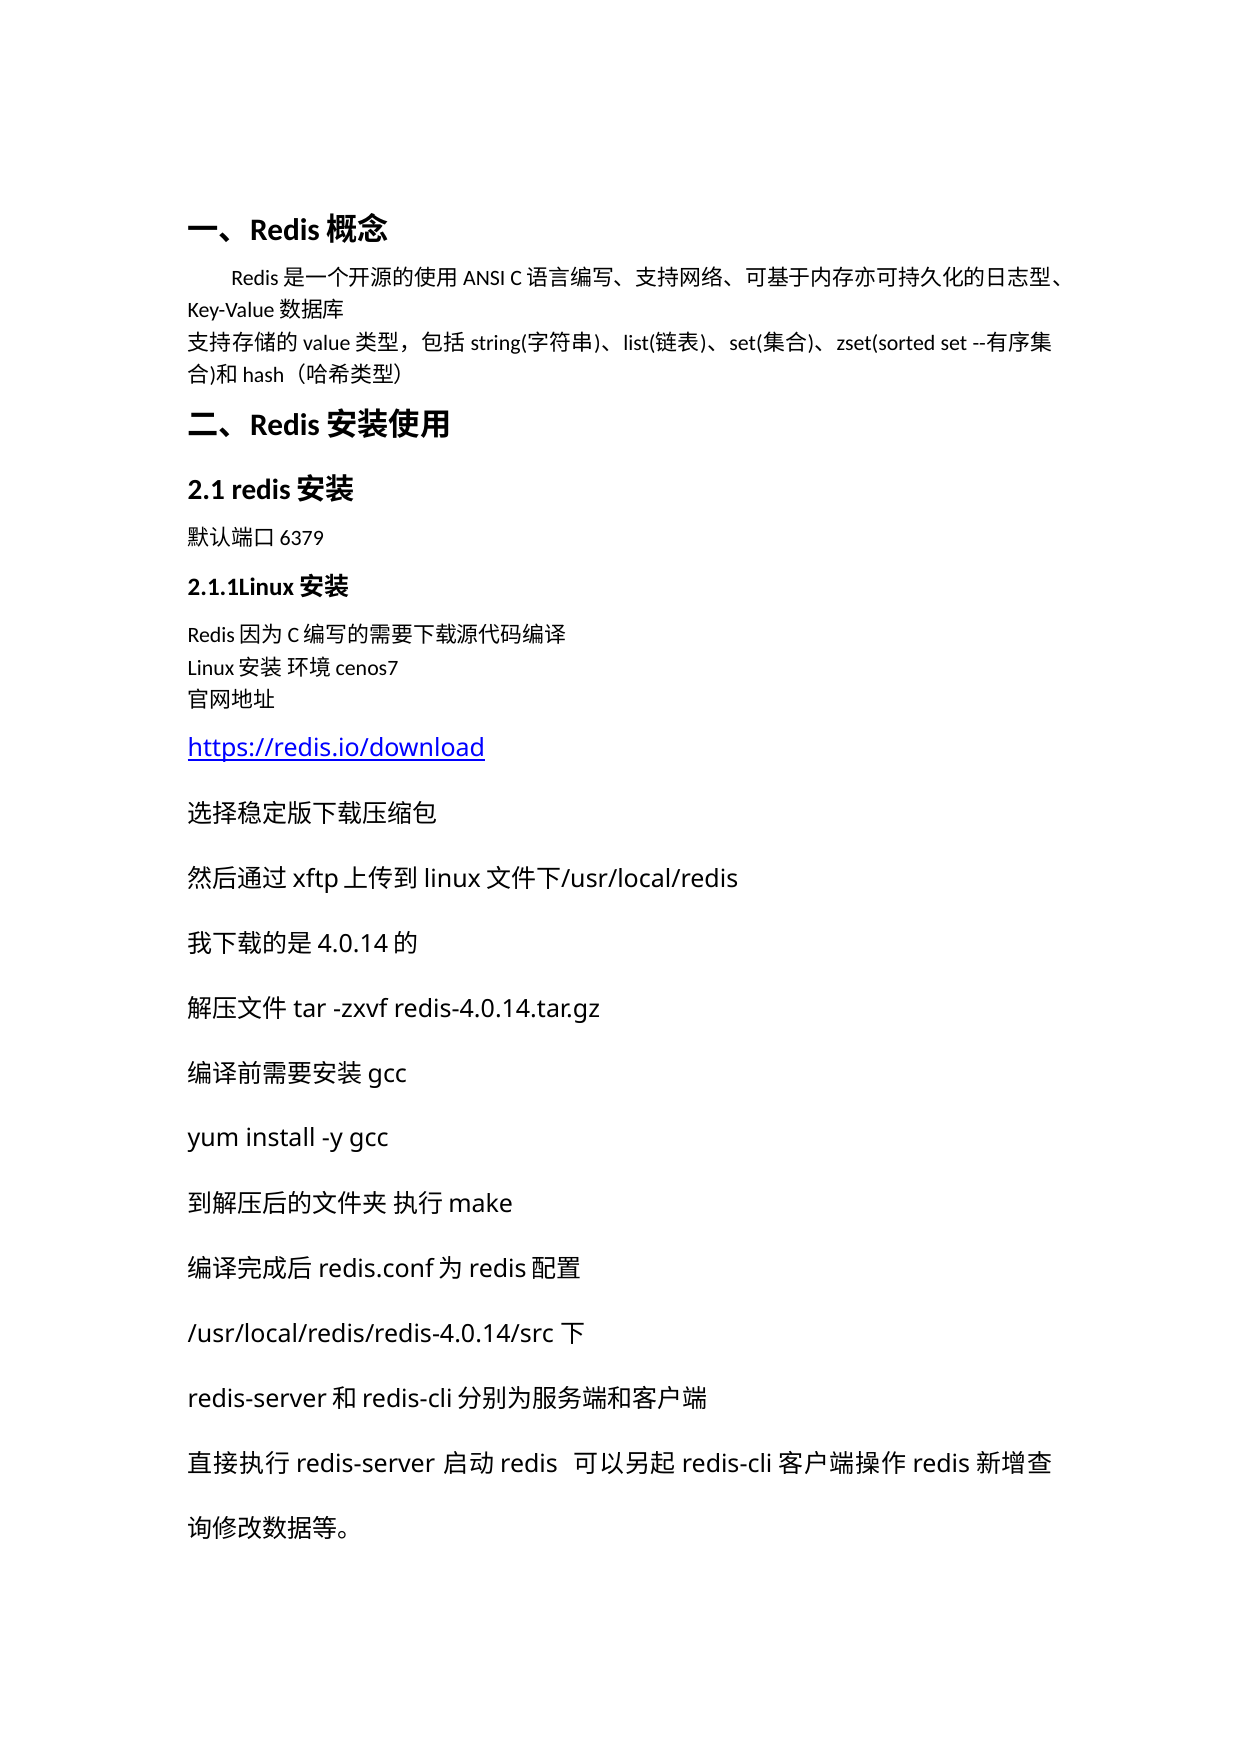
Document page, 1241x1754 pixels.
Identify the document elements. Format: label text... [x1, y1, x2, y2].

text /usr/local/redis/redis-4.0.14/src 下 [187, 1299, 1053, 1364]
text 编译前需要安装gcc [187, 1039, 1053, 1104]
text 支持存储的value类型，包括string(字符串)、list(链表)、set(集合)、zset(sorted set --有序集合)和hash（哈希类型） [187, 324, 1053, 389]
list 2.1 redis安装 [187, 454, 1053, 519]
text redis-server和redis-cli分别为服务端和客户端 [187, 1364, 1053, 1429]
list 2.1.1Linux安装 [187, 552, 1053, 617]
text 解压文件 tar -zxvf redis-4.0.14.tar.gz [187, 974, 1053, 1039]
text 直接执行redis-server 启动redis 可以另起redis-cli客户端操作redis新增查询修改数据等。 [187, 1429, 1053, 1559]
list Redis安装使用 [187, 389, 1053, 454]
text 编译完成后 redis.conf为redis配置 [187, 1234, 1053, 1299]
text Redis是一个开源的使用ANSI C语言编写、支持网络、可基于内存亦可持久化的日志型、Key-Value数据库 [187, 259, 1053, 324]
text Linux安装 环境cenos7 [187, 649, 1053, 682]
text 然后通过xftp上传到linux文件下/usr/local/redis [187, 844, 1053, 909]
text yum install -y gcc [187, 1104, 1053, 1169]
list 默认端口6379 [187, 519, 1053, 552]
text 官网地址 [187, 682, 1053, 714]
text 选择稳定版下载压缩包 [187, 779, 1053, 844]
text 我下载的是4.0.14的 [187, 909, 1053, 974]
text 一、Redis概念 [187, 194, 1053, 259]
text https://redis.io/download [187, 714, 1053, 779]
text 到解压后的文件夹 执行make [187, 1169, 1053, 1234]
text Redis因为C编写的需要下载源代码编译 [187, 617, 1053, 649]
